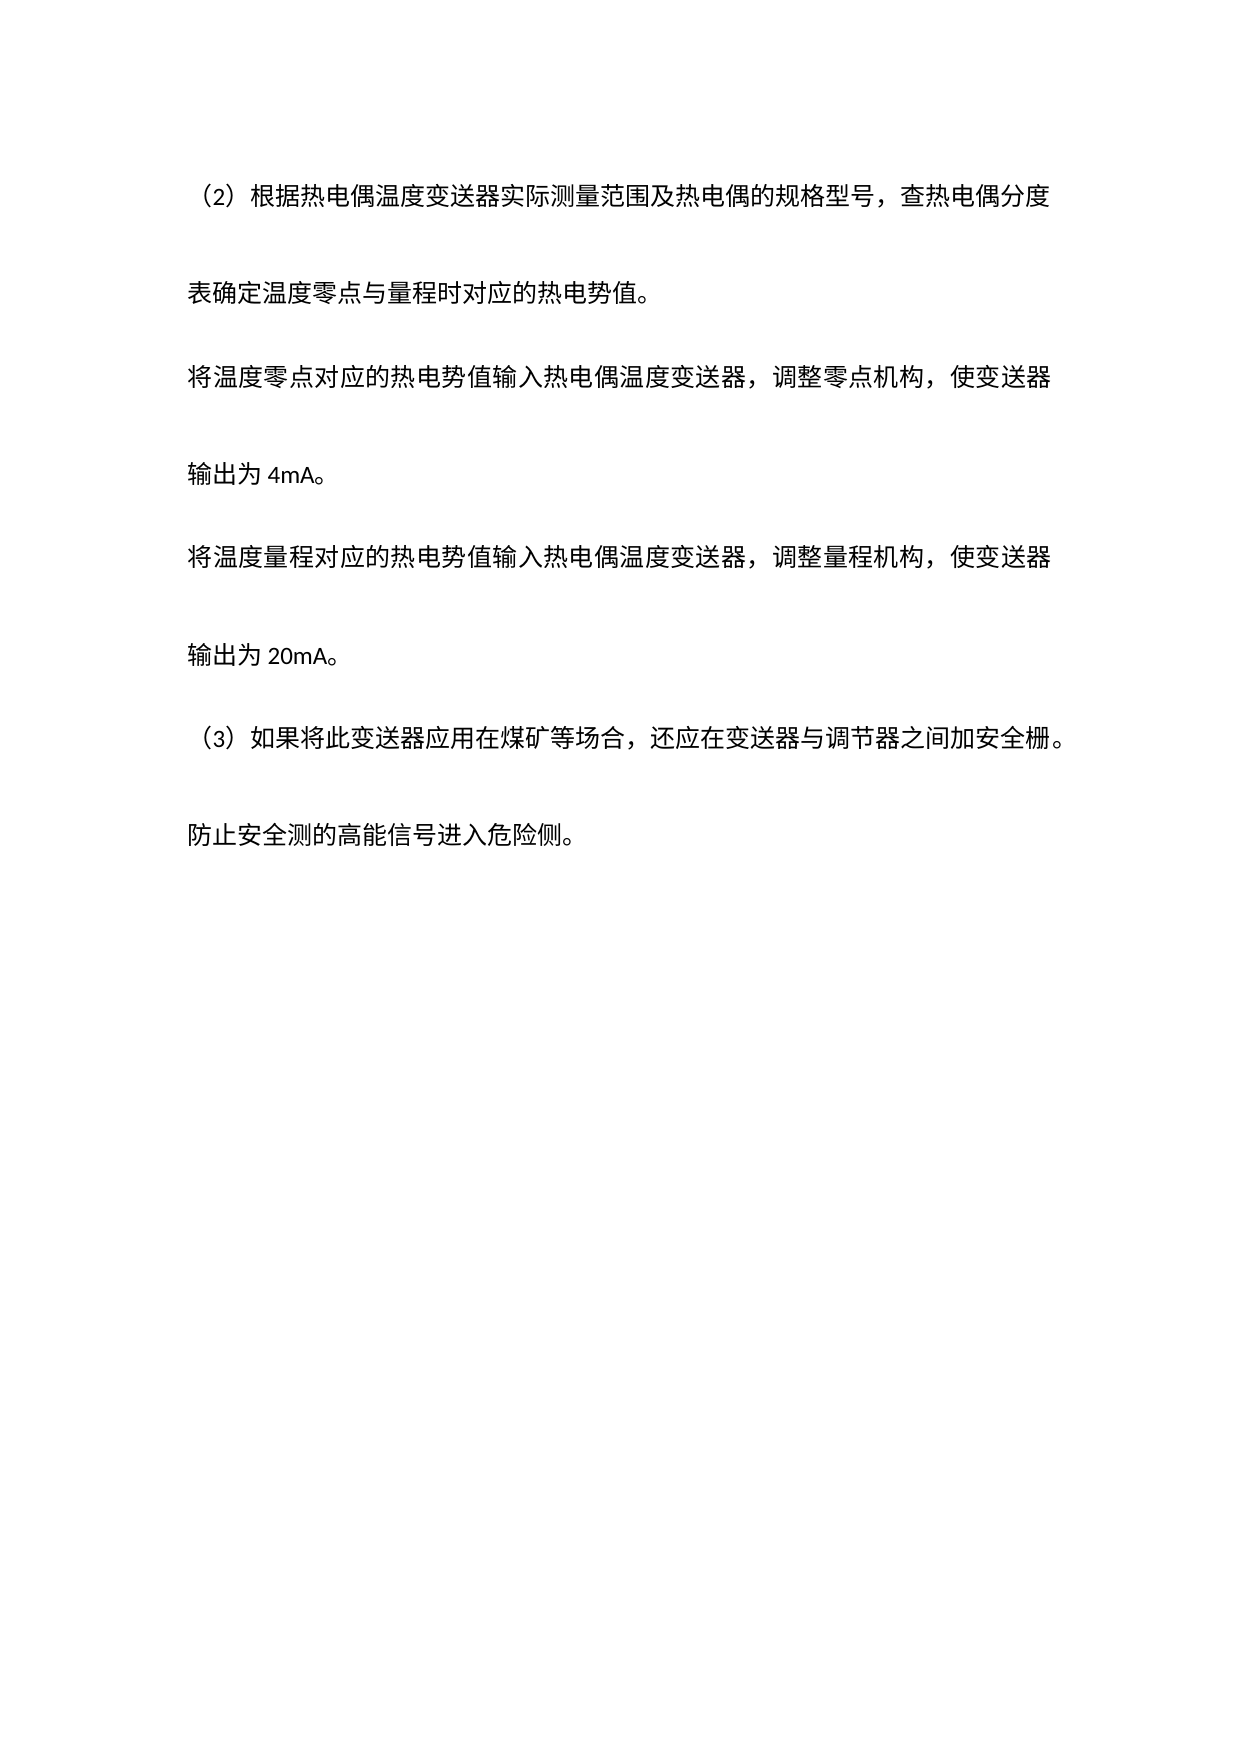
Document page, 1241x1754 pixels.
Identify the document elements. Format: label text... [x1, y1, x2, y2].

text 将温度零点对应的热电势值输入热电偶温度变送器，调整零点机构，使变送器输出为4mA。 [187, 343, 1053, 505]
text 将温度量程对应的热电势值输入热电偶温度变送器，调整量程机构，使变送器输出为20mA。 [187, 523, 1053, 686]
text （3）如果将此变送器应用在煤矿等场合，还应在变送器与调节器之间加安全栅。防止安全测的高能信号进入危险侧。 [187, 704, 1053, 866]
list 根据热电偶温度变送器实际测量范围及热电偶的规格型号，查热电偶分度表确定温度零点与量程时对应的热电势值。 [187, 162, 1053, 324]
